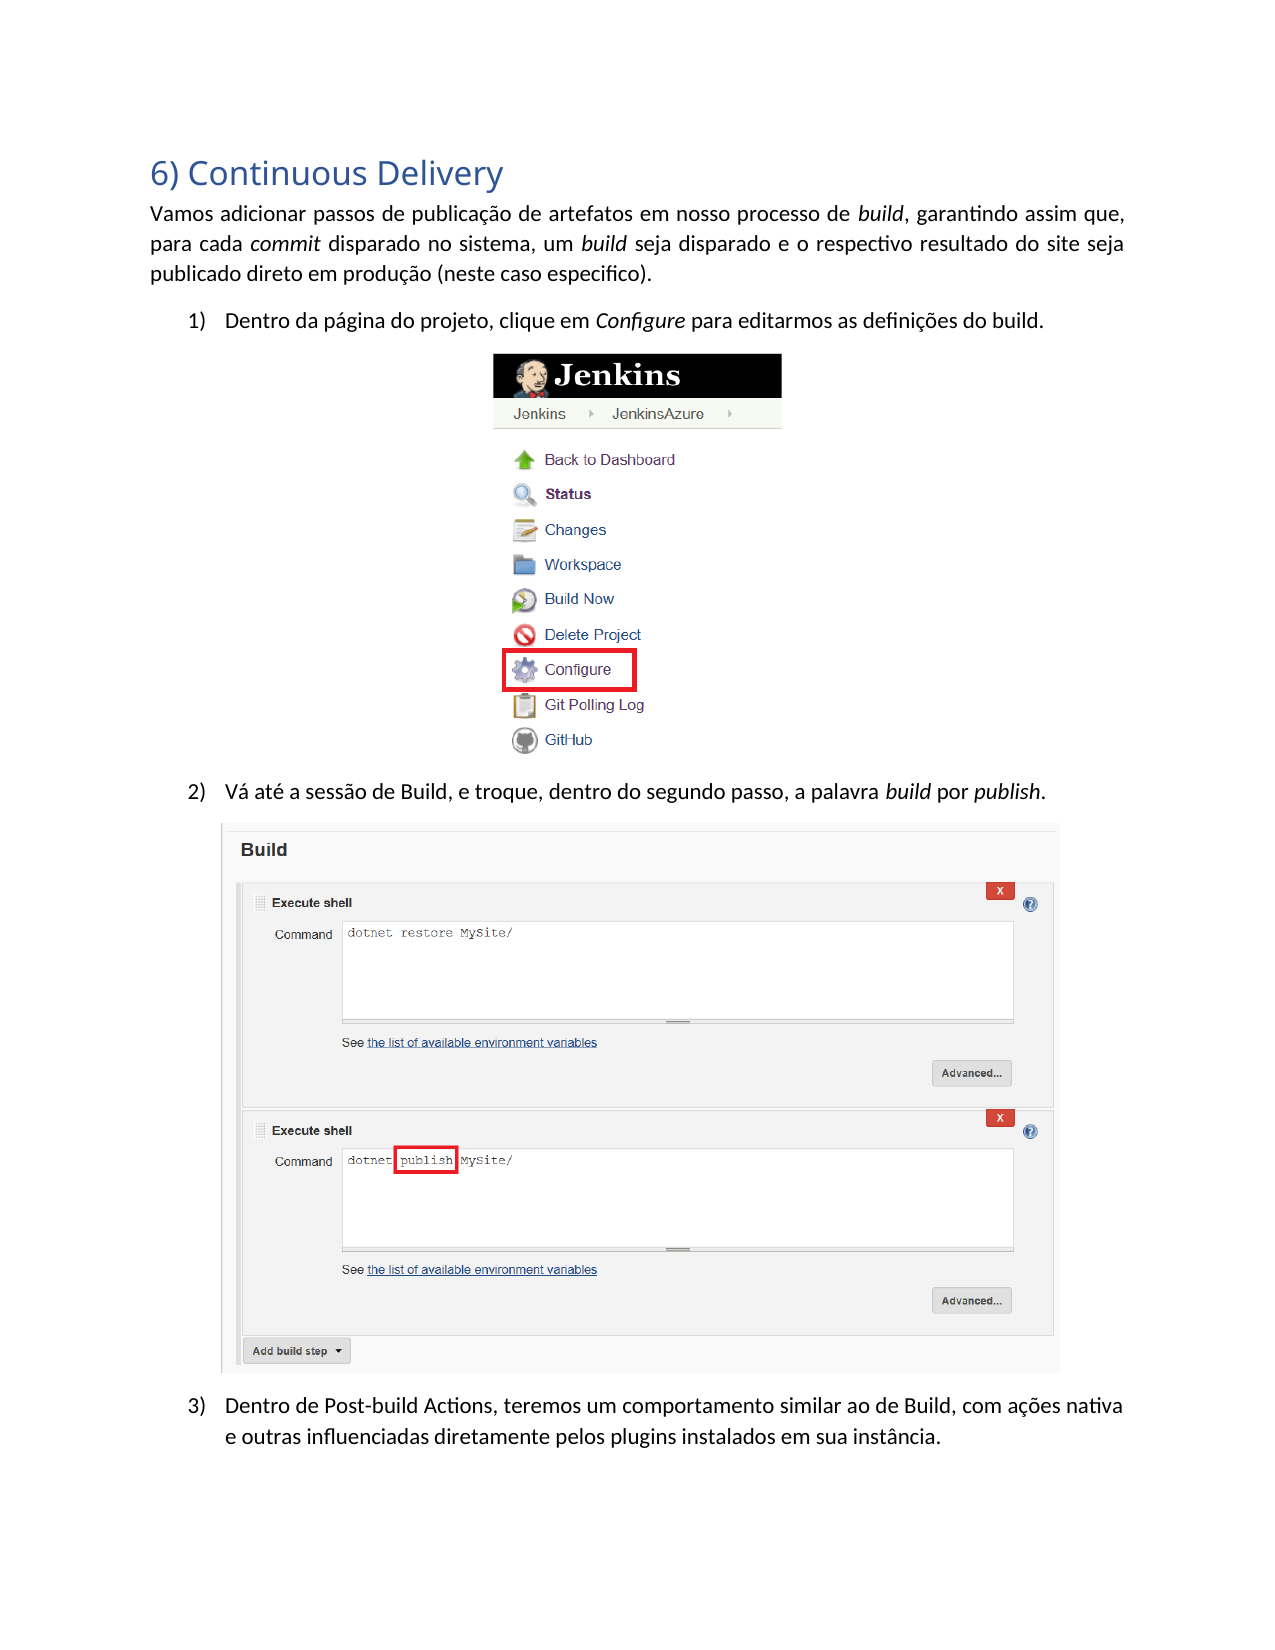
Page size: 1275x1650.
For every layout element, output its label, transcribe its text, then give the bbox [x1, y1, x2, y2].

list Vá até a sessão de Build, e troque, dentro do segundo passo, a palavra build por publish. [187, 777, 1125, 805]
subtitle Continuous Delivery [150, 150, 1125, 195]
picture [215, 823, 1060, 1373]
picture [493, 353, 782, 759]
text Vamos adicionar passos de publicação de artefatos em nosso processo de build, garantindo assim que, para cada commit disparado no sistema, um build seja disparado e o respectivo resultado do site seja publicado direto em produção (neste caso especifico). [150, 199, 1125, 287]
list Dentro da página do projeto, clique em Configure para editarmos as definições do build. [187, 306, 1125, 334]
list Dentro de Post-build Actions, teremos um comportamento similar ao de Build, com ações nativa e outras influenciadas diretamente pelos plugins instalados em sua instância. [187, 1392, 1125, 1450]
